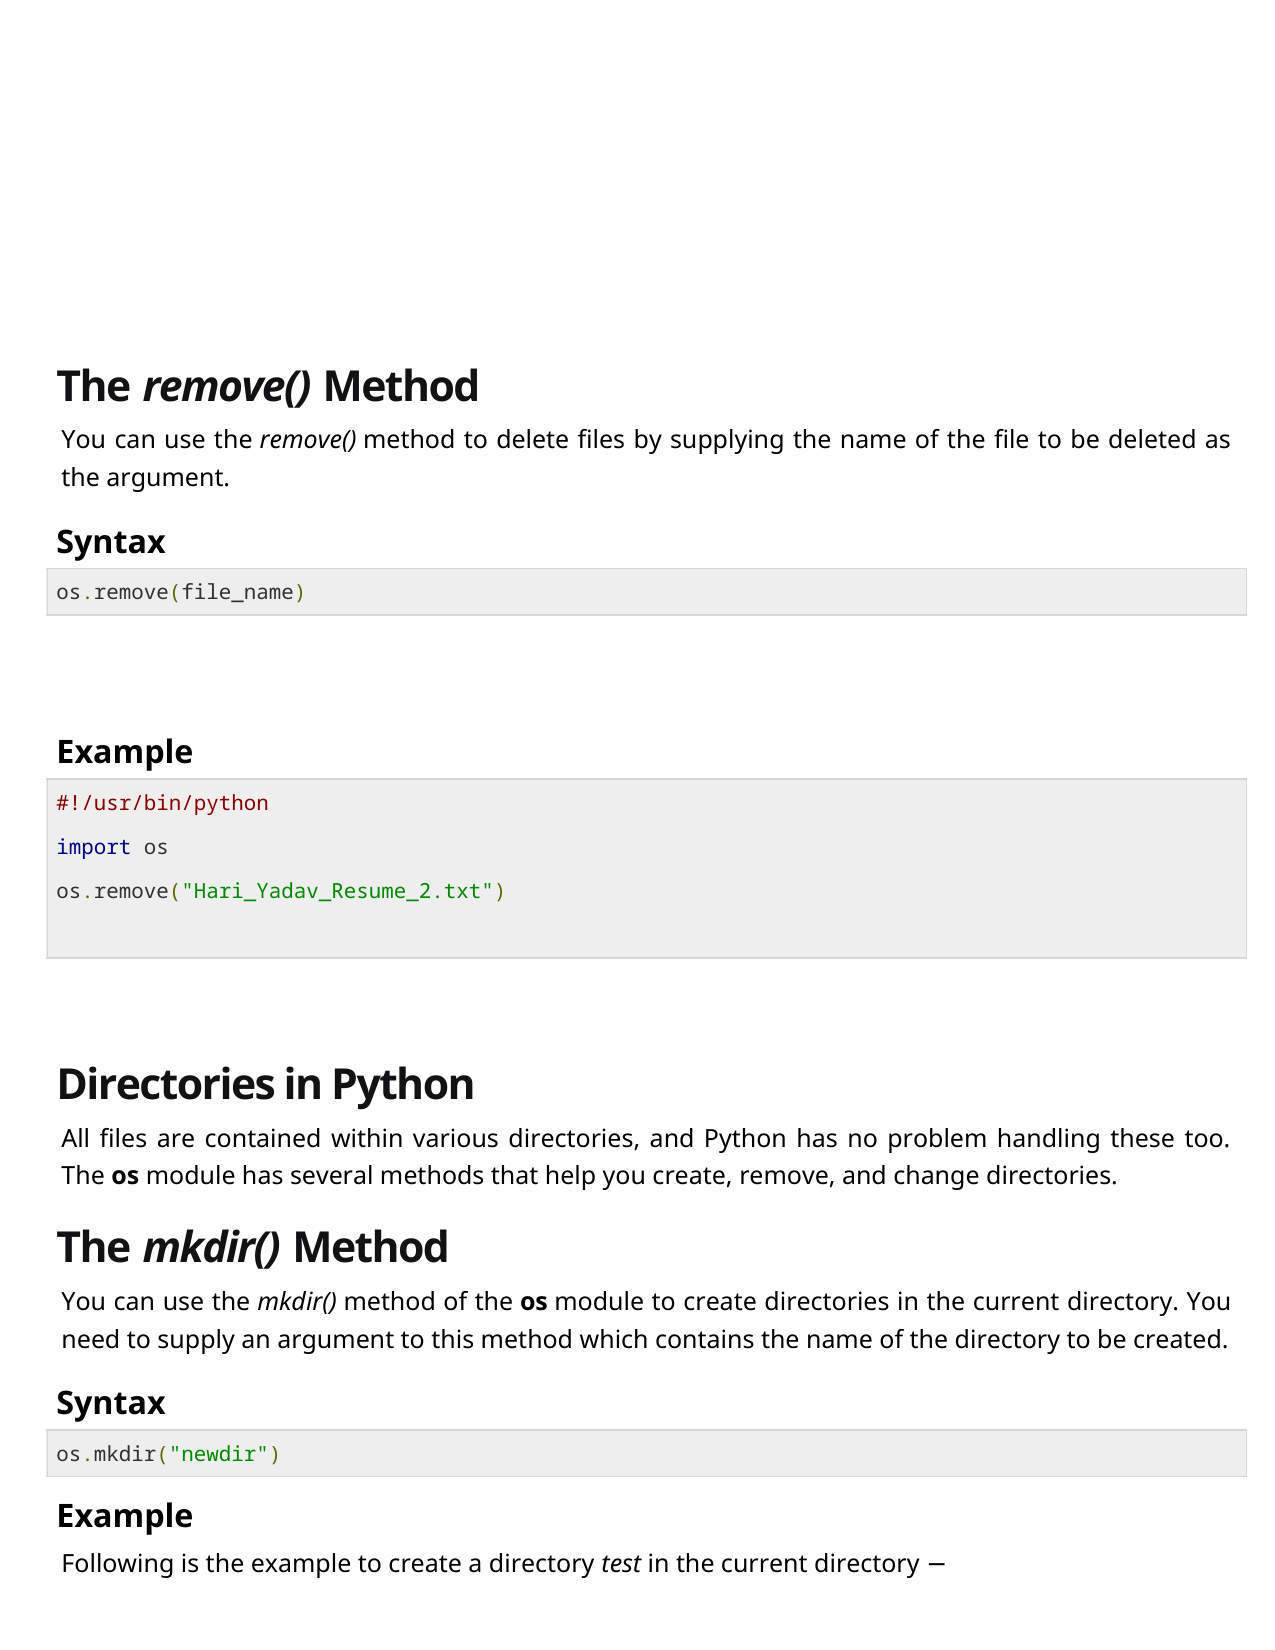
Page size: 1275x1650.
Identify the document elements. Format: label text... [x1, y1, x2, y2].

text You can use the remove() method to delete files by supplying the name of the file to be deleted as the argument. [61, 419, 1232, 494]
subtitle The remove() Method [56, 355, 1232, 414]
subtitle Syntax [56, 519, 1232, 563]
text os.remove("Hari_Yadav_Resume_2.txt") [48, 866, 1246, 905]
text import os [48, 822, 1246, 861]
subtitle Directories in Python [56, 1054, 1232, 1112]
subtitle Example [56, 729, 1232, 773]
text You can use the mkdir() method of the os module to create directories in the current directory. You need to supply an argument to this method which contains the name of the directory to be created. [61, 1280, 1232, 1355]
subtitle Syntax [56, 1380, 1232, 1424]
text os.mkdir("newdir") [48, 1431, 1246, 1476]
text Following is the example to create a directory test in the current directory − [61, 1542, 1232, 1579]
text os.remove(file_name) [48, 569, 1246, 614]
subtitle Example [56, 1493, 1232, 1537]
text All files are contained within various directories, and Python has no problem handling these too. The os module has several methods that help you create, remove, and change directories. [61, 1117, 1232, 1192]
text #!/usr/bin/python [48, 780, 1246, 817]
subtitle The mkdir() Method [56, 1217, 1232, 1275]
